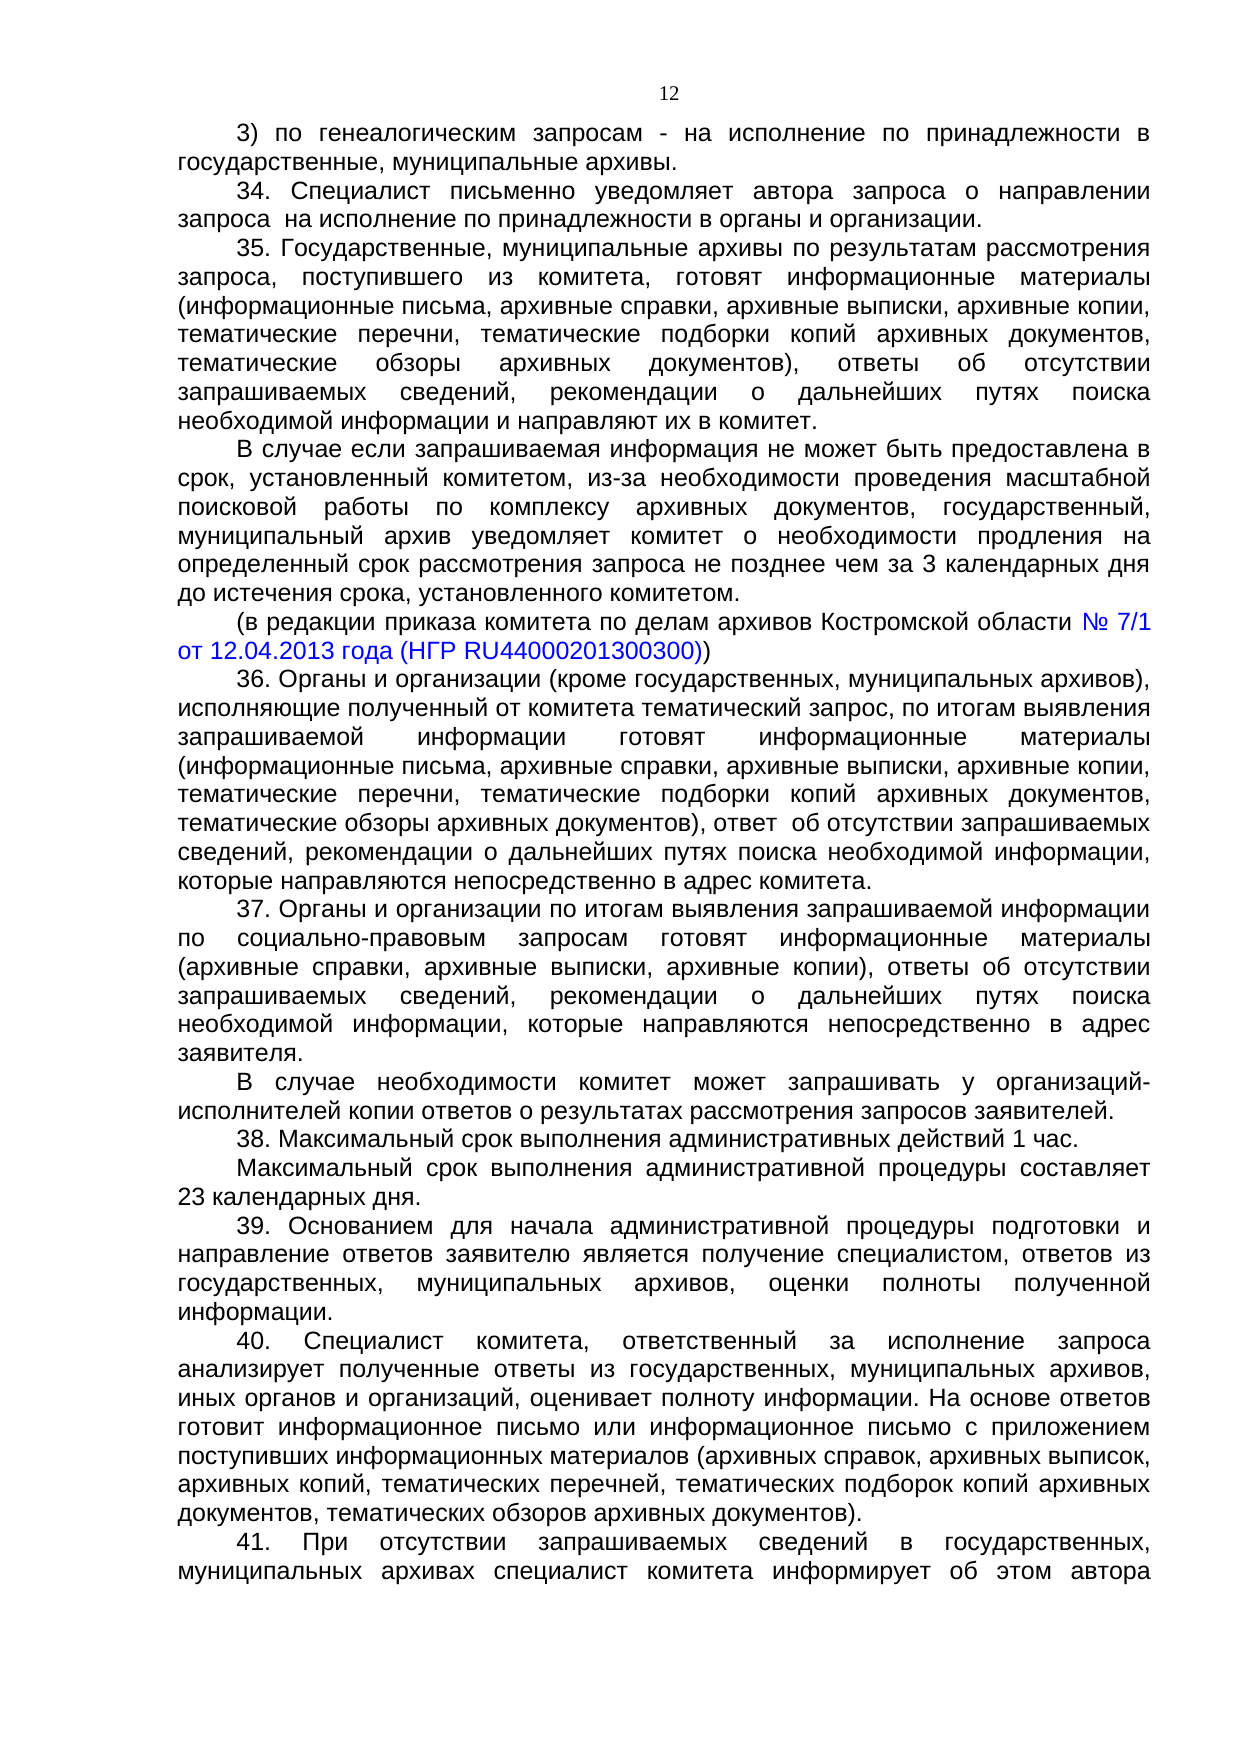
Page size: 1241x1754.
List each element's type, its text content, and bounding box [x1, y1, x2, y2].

text 36. Органы и организации (кроме государственных, муниципальных архивов), исполняющие полученный от комитета тематический запрос, по итогам выявления запрашиваемой информации готовят информационные материалы (информационные письма, архивные справки, архивные выписки, архивные копии, тематические перечни, тематические подборки копий архивных документов, тематические обзоры архивных документов), ответ об отсутствии запрашиваемых сведений, рекомендации о дальнейших путях поиска необходимой информации, которые направляются непосредственно в адрес комитета. [177, 664, 1152, 894]
text 34. Специалист письменно уведомляет автора запроса о направлении запроса на исполнение по принадлежности в органы и организации. [177, 176, 1152, 233]
text 39. Основанием для начала административной процедуры подготовки и направление ответов заявителю является получение специалистом, ответов из государственных, муниципальных архивов, оценки полноты полученной информации. [177, 1211, 1152, 1326]
text 35. Государственные, муниципальные архивы по результатам рассмотрения запроса, поступившего из комитета, готовят информационные материалы (информационные письма, архивные справки, архивные выписки, архивные копии, тематические перечни, тематические подборки копий архивных документов, тематические обзоры архивных документов), ответы об отсутствии запрашиваемых сведений, рекомендации о дальнейших путях поиска необходимой информации и направляют их в комитет. [177, 233, 1152, 434]
text 40. Специалист комитета, ответственный за исполнение запроса анализирует полученные ответы из государственных, муниципальных архивов, иных органов и организаций, оценивает полноту информации. На основе ответов готовит информационное письмо или информационное письмо с приложением поступивших информационных материалов (архивных справок, архивных выписок, архивных копий, тематических перечней, тематических подборок копий архивных документов, тематических обзоров архивных документов). [177, 1326, 1152, 1527]
text В случае необходимости комитет может запрашивать у организаций-исполнителей копии ответов о результатах рассмотрения запросов заявителей. [177, 1067, 1152, 1124]
text (в редакции приказа комитета по делам архивов Костромской области № 7/1 от 12.04.2013 года (НГР RU44000201300300)) [177, 607, 1152, 664]
text 38. Максимальный срок выполнения административных действий 1 час. [177, 1124, 1152, 1153]
text Максимальный срок выполнения административной процедуры составляет 23 календарных дня. [177, 1153, 1152, 1211]
text 3) по генеалогическим запросам - на исполнение по принадлежности в государственные, муниципальные архивы. [177, 118, 1152, 176]
text 37. Органы и организации по итогам выявления запрашиваемой информации по социально-правовым запросам готовят информационные материалы (архивные справки, архивные выписки, архивные копии), ответы об отсутствии запрашиваемых сведений, рекомендации о дальнейших путях поиска необходимой информации, которые направляются непосредственно в адрес заявителя. [177, 894, 1152, 1067]
text В случае если запрашиваемая информация не может быть предоставлена в срок, установленный комитетом, из-за необходимости проведения масштабной поисковой работы по комплексу архивных документов, государственный, муниципальный архив уведомляет комитет о необходимости продления на определенный срок рассмотрения запроса не позднее чем за 3 календарных дня до истечения срока, установленного комитетом. [177, 434, 1152, 607]
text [177, 1527, 1152, 1584]
